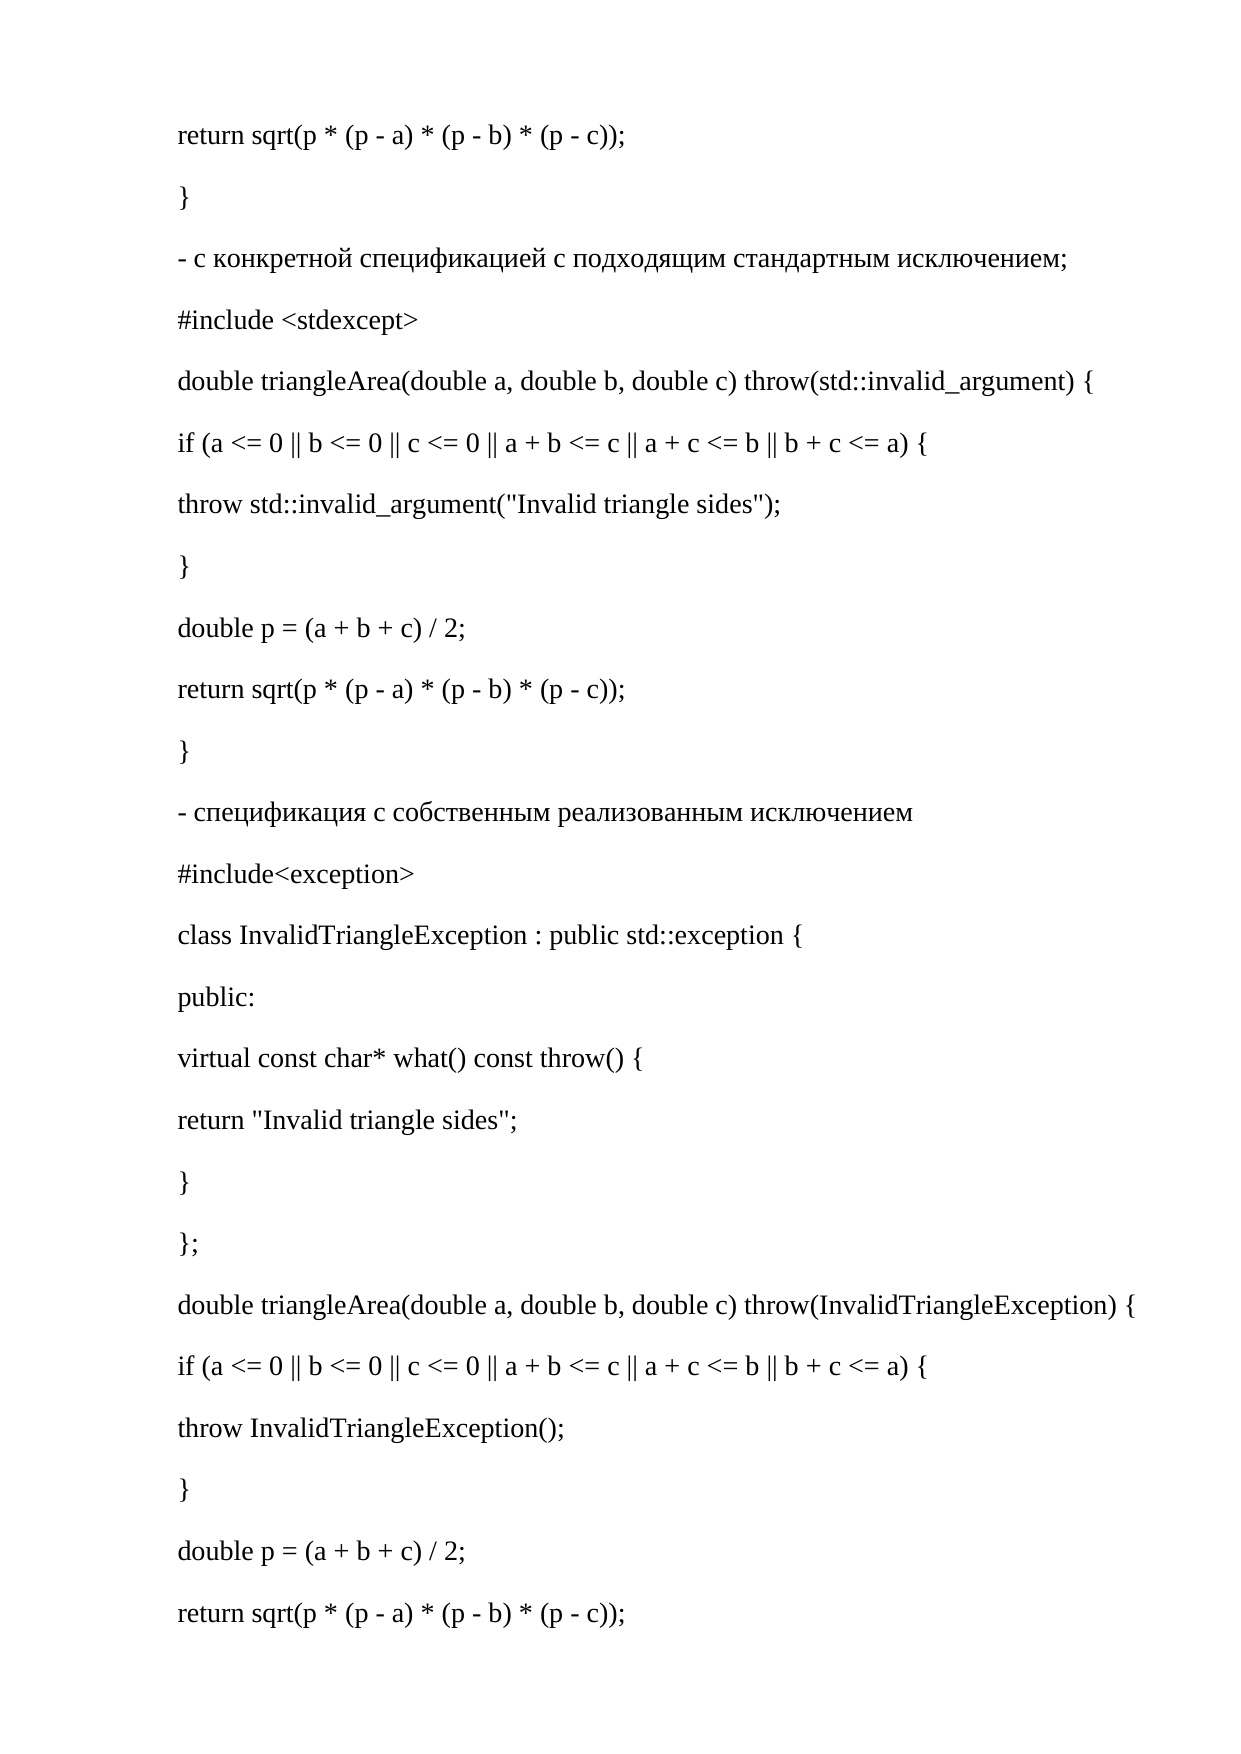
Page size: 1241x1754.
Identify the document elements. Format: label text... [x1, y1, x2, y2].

text return sqrt(p * (p - a) * (p - b) * (p - c)); [177, 118, 1152, 151]
text throw InvalidTriangleException(); [177, 1411, 1152, 1443]
text } [177, 549, 1152, 581]
text return "Invalid triangle sides"; [177, 1103, 1152, 1136]
text - с конкретной спецификацией с подходящим стандартным исключением; [177, 241, 1152, 274]
text class InvalidTriangleException : public std::exception { [177, 918, 1152, 951]
text if (a <= 0 || b <= 0 || c <= 0 || a + b <= c || a + c <= b || b + c <= a) { [177, 426, 1152, 458]
text double triangleArea(double a, double b, double c) throw(std::invalid_argument) { [177, 364, 1152, 397]
text public: [177, 980, 1152, 1012]
text }; [177, 1226, 1152, 1259]
text #include <stdexcept> [177, 303, 1152, 335]
text - спецификация с собственным реализованным исключением [177, 795, 1152, 828]
text } [177, 1472, 1152, 1505]
text double p = (a + b + c) / 2; [177, 611, 1152, 643]
text } [177, 734, 1152, 766]
text } [177, 1165, 1152, 1197]
text throw std::invalid_argument("Invalid triangle sides"); [177, 487, 1152, 520]
text double triangleArea(double a, double b, double c) throw(InvalidTriangleException) { [177, 1288, 1152, 1320]
text return sqrt(p * (p - a) * (p - b) * (p - c)); [177, 672, 1152, 704]
text } [177, 180, 1152, 212]
text if (a <= 0 || b <= 0 || c <= 0 || a + b <= c || a + c <= b || b + c <= a) { [177, 1349, 1152, 1382]
text double p = (a + b + c) / 2; [177, 1534, 1152, 1566]
text return sqrt(p * (p - a) * (p - b) * (p - c)); [177, 1596, 1152, 1628]
text #include<exception> [177, 857, 1152, 889]
text virtual const char* what() const throw() { [177, 1042, 1152, 1074]
